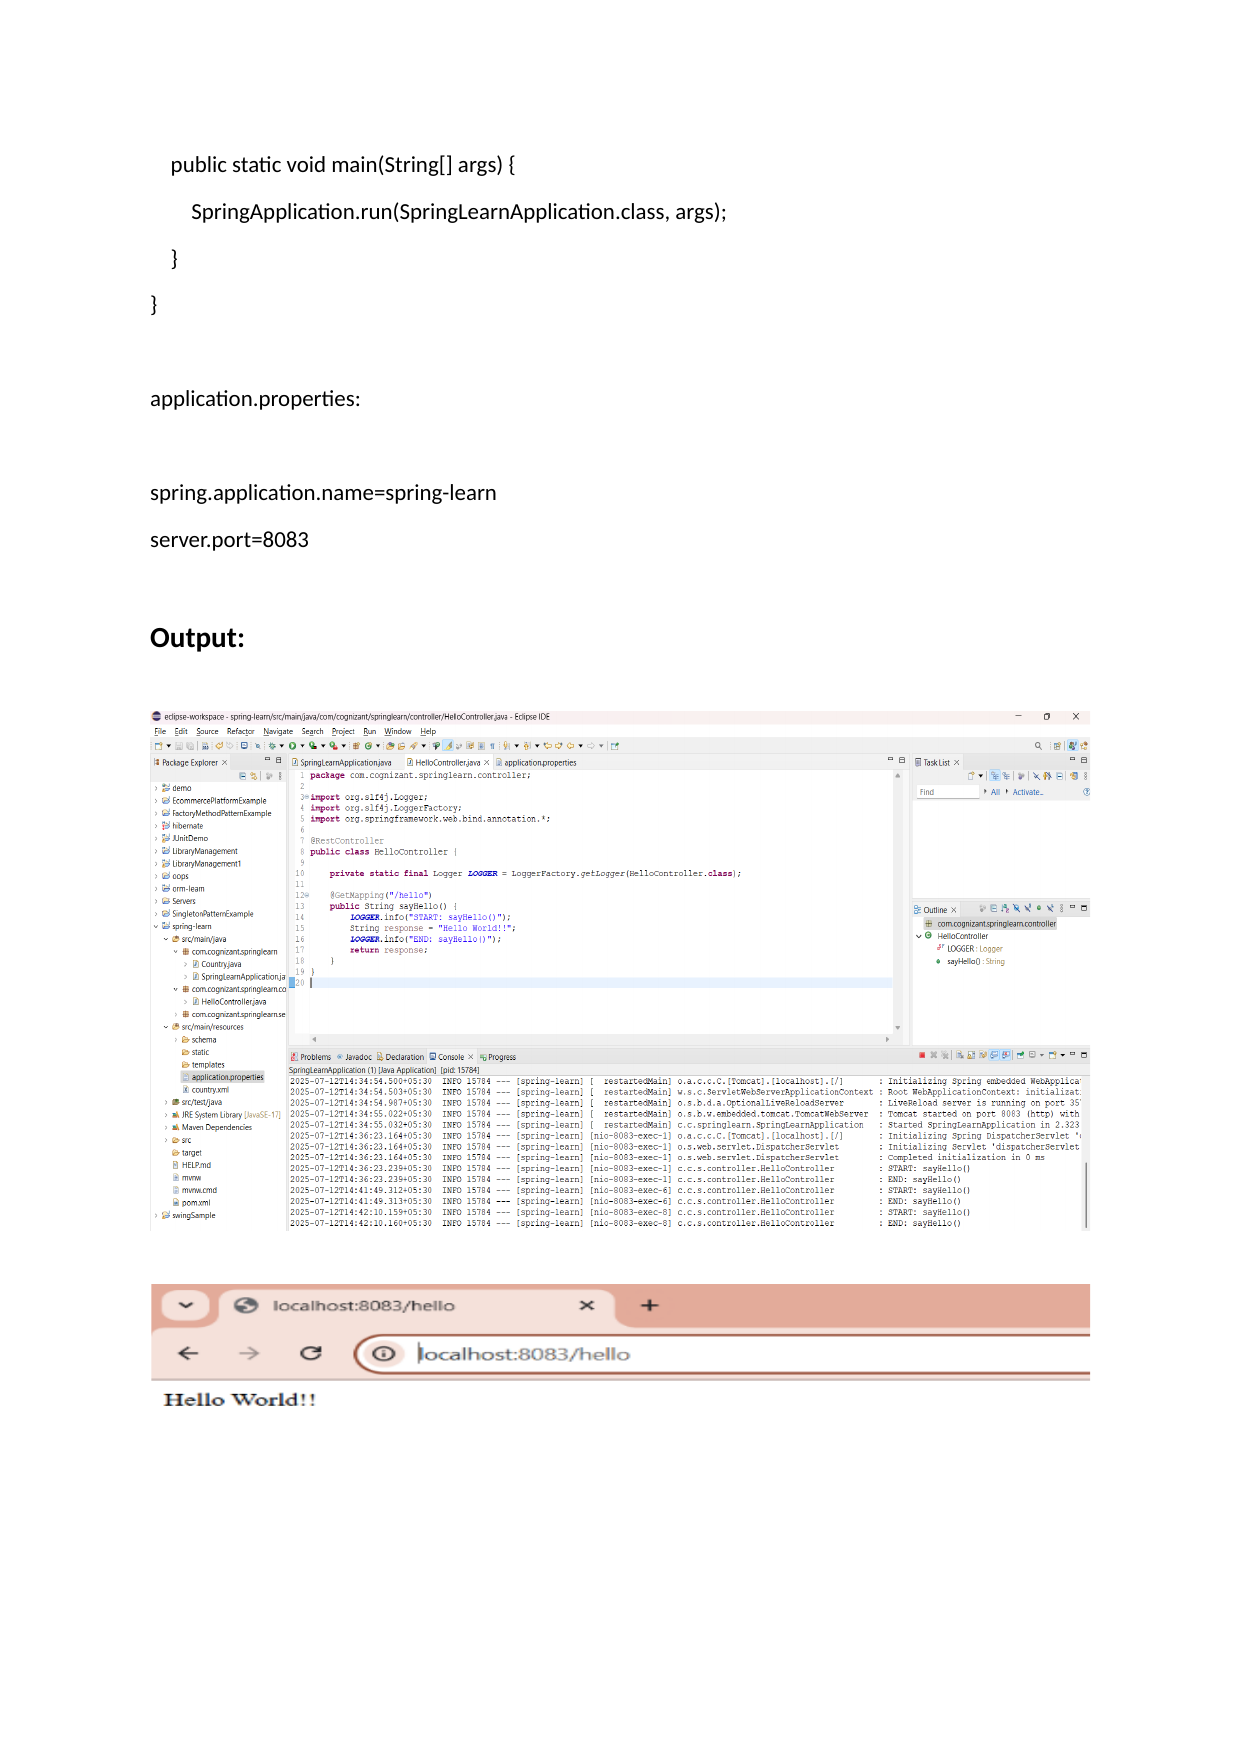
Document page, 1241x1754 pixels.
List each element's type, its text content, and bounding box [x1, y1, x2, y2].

picture [150, 711, 1091, 1231]
text application.properties: [150, 384, 1090, 412]
text } [150, 291, 1090, 319]
text SpringApplication.run(SpringLearnApplication.class, args); [150, 197, 1090, 225]
picture [151, 1284, 1091, 1567]
text } [150, 244, 1090, 272]
text server.port=8083 [150, 525, 1090, 553]
text spring.application.name=spring-learn [150, 478, 1090, 506]
text public static void main(String[] args) { [150, 150, 1090, 178]
text Output: [150, 619, 1090, 654]
